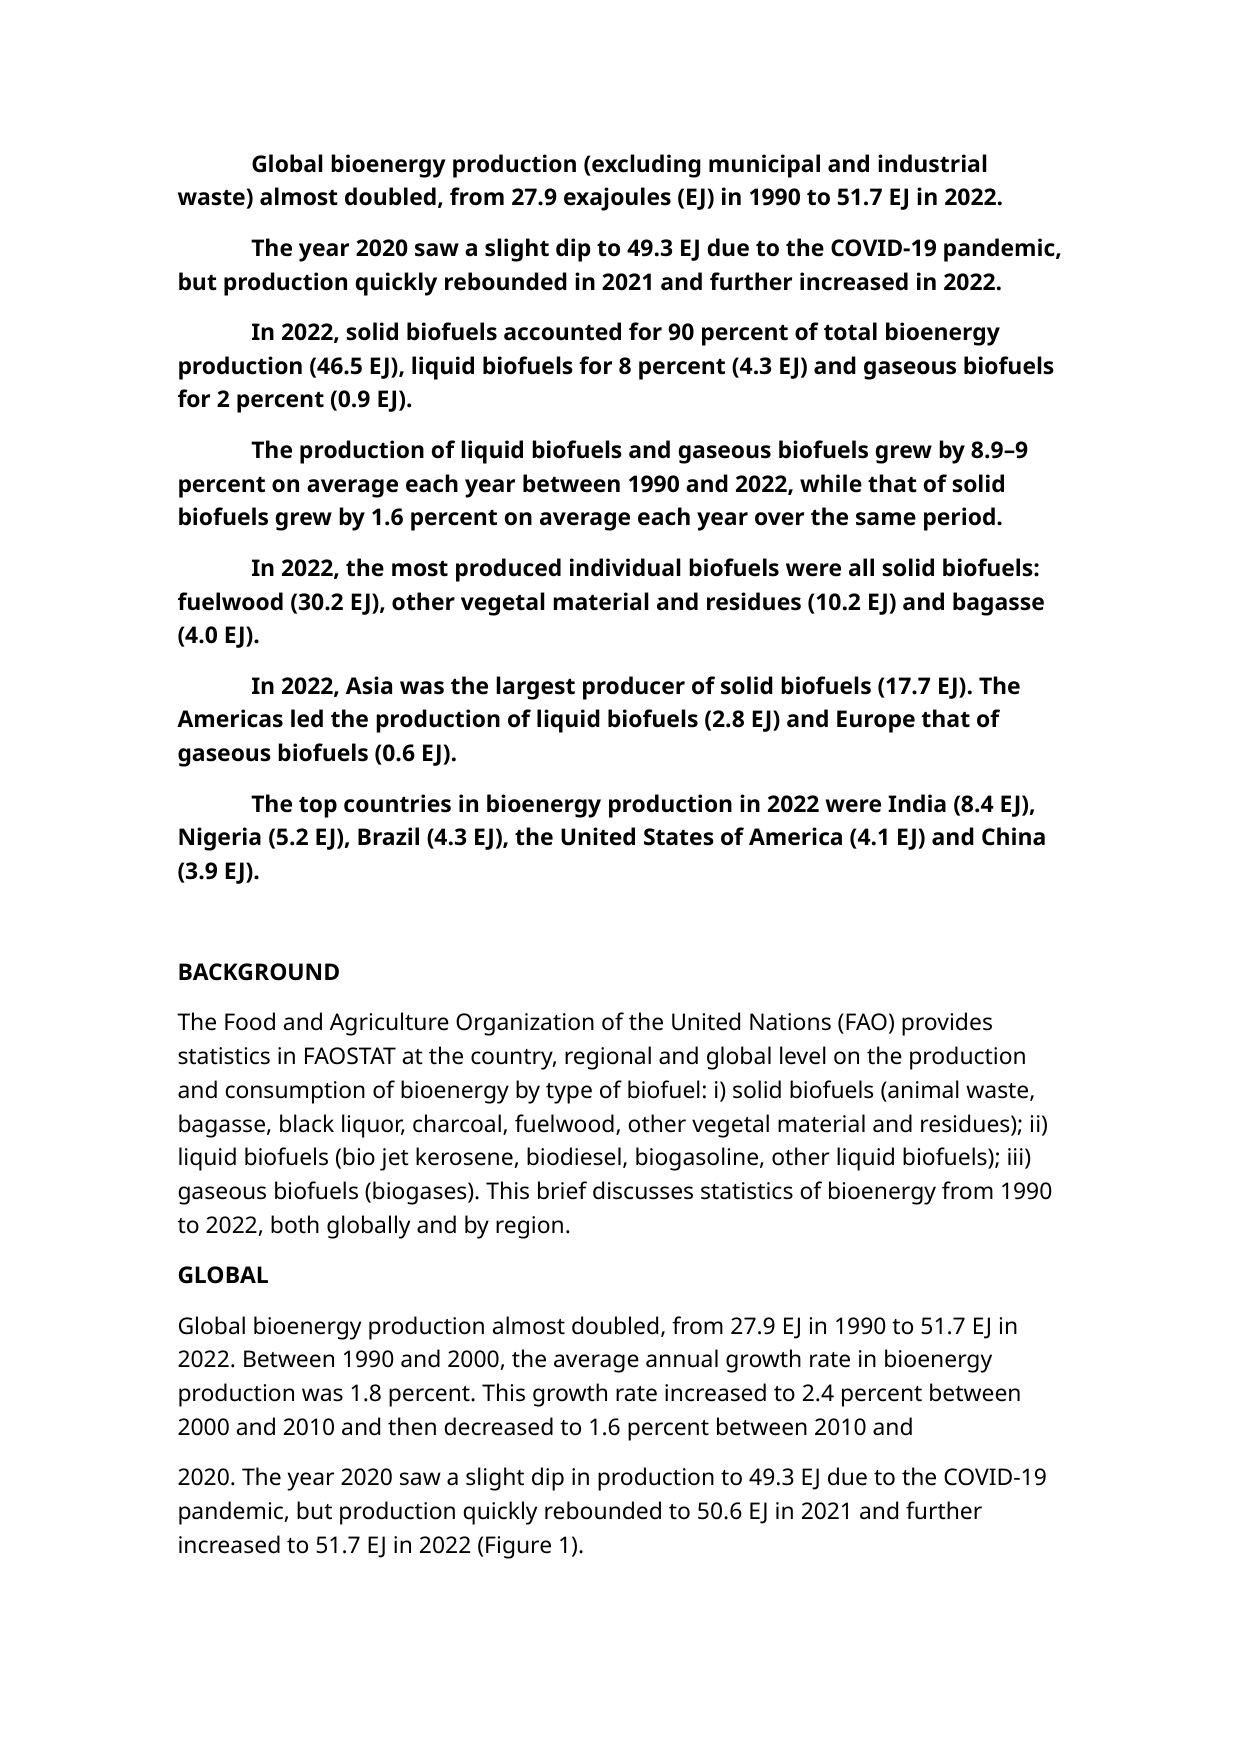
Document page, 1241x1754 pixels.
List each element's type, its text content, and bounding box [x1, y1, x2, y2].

text The Food and Agriculture Organization of the United Nations (FAO) provides statistics in FAOSTAT at the country, regional and global level on the production and consumption of bioenergy by type of biofuel: i) solid biofuels (animal waste, bagasse, black liquor, charcoal, fuelwood, other vegetal material and residues); ii) liquid biofuels (bio jet kerosene, biodiesel, biogasoline, other liquid biofuels); iii) gaseous biofuels (biogases). This brief discusses statistics of bioenergy from 1990 to 2022, both globally and by region. [177, 1006, 1063, 1240]
list In 2022, the most produced individual biofuels were all solid biofuels: fuelwood (30.2 EJ), other vegetal material and residues (10.2 EJ) and bagasse (4.0 EJ). [177, 552, 1063, 651]
text GLOBAL [177, 1259, 1063, 1291]
list The year 2020 saw a slight dip to 49.3 EJ due to the COVID-19 pandemic, but production quickly rebounded in 2021 and further increased in 2022. [177, 232, 1063, 297]
list The top countries in bioenergy production in 2022 were India (8.4 EJ), Nigeria (5.2 EJ), Brazil (4.3 EJ), the United States of America (4.1 EJ) and China (3.9 EJ). [177, 788, 1063, 886]
text 2020. The year 2020 saw a slight dip in production to 49.3 EJ due to the COVID-19 pandemic, but production quickly rebounded to 50.6 EJ in 2021 and further increased to 51.7 EJ in 2022 (Figure 1). [177, 1461, 1063, 1560]
text Global bioenergy production almost doubled, from 27.9 EJ in 1990 to 51.7 EJ in 2022. Between 1990 and 2000, the average annual growth rate in bioenergy production was 1.8 percent. This growth rate increased to 2.4 percent between 2000 and 2010 and then decreased to 1.6 percent between 2010 and [177, 1310, 1063, 1442]
text BACKGROUND [177, 956, 1063, 987]
list In 2022, solid biofuels accounted for 90 percent of total bioenergy production (46.5 EJ), liquid biofuels for 8 percent (4.3 EJ) and gaseous biofuels for 2 percent (0.9 EJ). [177, 316, 1063, 415]
list Global bioenergy production (excluding municipal and industrial waste) almost doubled, from 27.9 exajoules (EJ) in 1990 to 51.7 EJ in 2022. [177, 148, 1063, 213]
list In 2022, Asia was the largest producer of solid biofuels (17.7 EJ). The Americas led the production of liquid biofuels (2.8 EJ) and Europe that of gaseous biofuels (0.6 EJ). [177, 670, 1063, 768]
list The production of liquid biofuels and gaseous biofuels grew by 8.9–9 percent on average each year between 1990 and 2022, while that of solid biofuels grew by 1.6 percent on average each year over the same period. [177, 434, 1063, 533]
